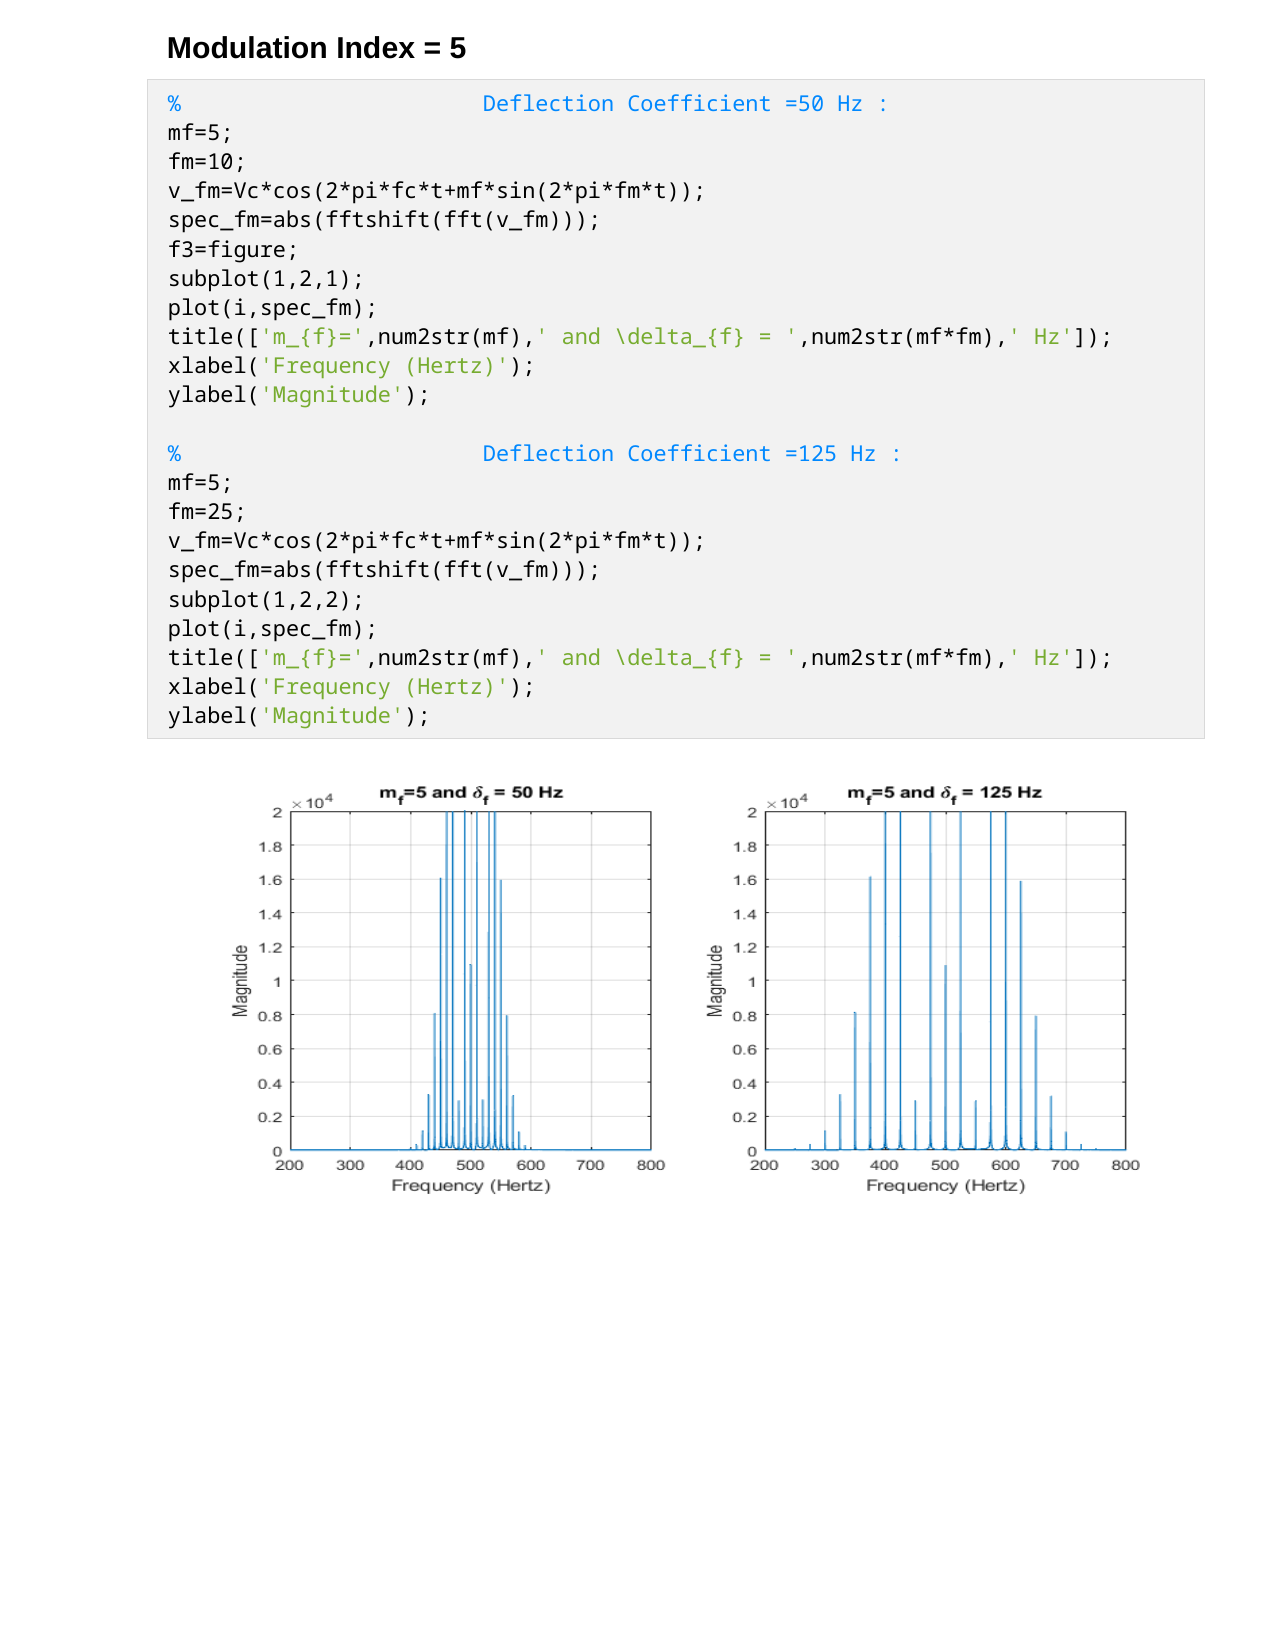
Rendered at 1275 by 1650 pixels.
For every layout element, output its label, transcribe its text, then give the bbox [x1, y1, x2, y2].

text v_fm=Vc*cos(2*pi*fc*t+mf*sin(2*pi*fm*t)); [148, 166, 1204, 196]
text plot(i,spec_fm); [148, 604, 1204, 633]
text title(['m_{f}=',num2str(mf),' and \delta_{f} = ',num2str(mf*fm),' Hz']); [148, 633, 1204, 662]
text xlabel('Frequency (Hertz)'); [148, 662, 1204, 691]
text ylabel('Magnitude'); [148, 371, 1204, 400]
text mf=5; [148, 108, 1204, 137]
text fm=25; [148, 487, 1204, 516]
picture [150, 780, 1229, 1196]
subtitle Modulation Index = 5 [150, 29, 1196, 64]
text plot(i,spec_fm); [148, 283, 1204, 312]
text % Deflection Coefficient =50 Hz : [148, 80, 1204, 108]
text fm=10; [148, 137, 1204, 166]
text spec_fm=abs(fftshift(fft(v_fm))); [148, 546, 1204, 575]
text mf=5; [148, 458, 1204, 487]
text xlabel('Frequency (Hertz)'); [148, 341, 1204, 371]
text spec_fm=abs(fftshift(fft(v_fm))); [148, 196, 1204, 225]
text ylabel('Magnitude'); [148, 691, 1204, 738]
text subplot(1,2,1); [148, 254, 1204, 283]
text v_fm=Vc*cos(2*pi*fc*t+mf*sin(2*pi*fm*t)); [148, 516, 1204, 546]
text title(['m_{f}=',num2str(mf),' and \delta_{f} = ',num2str(mf*fm),' Hz']); [148, 312, 1204, 341]
text subplot(1,2,2); [148, 575, 1204, 604]
text % Deflection Coefficient =125 Hz : [148, 429, 1204, 458]
text f3=figure; [148, 225, 1204, 254]
